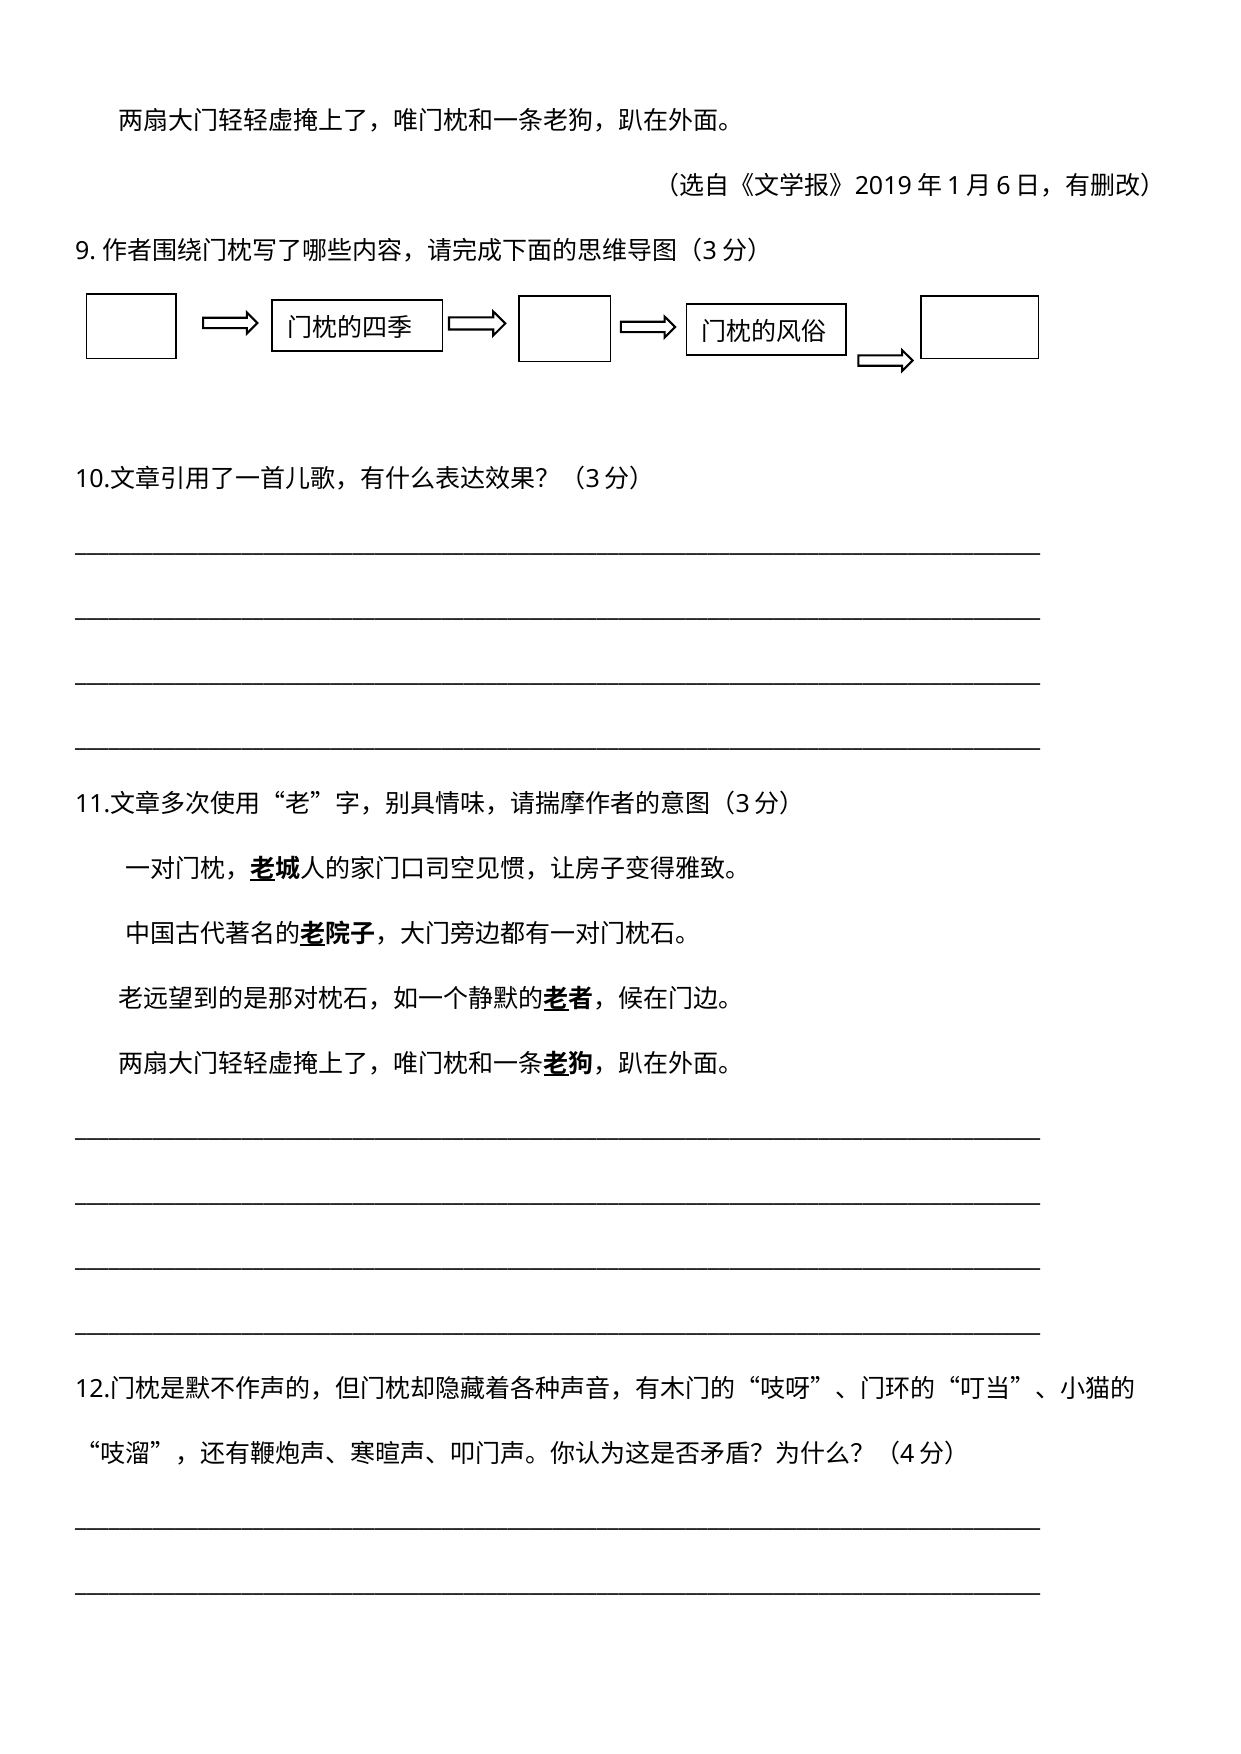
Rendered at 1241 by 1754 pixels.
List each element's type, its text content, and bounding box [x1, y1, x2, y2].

text 两扇大门轻轻虚掩上了，唯门枕和一条老狗，趴在外面。 [75, 1029, 1165, 1094]
text 老远望到的是那对枕石，如一个静默的老者，候在门边。 [75, 964, 1165, 1029]
text 中国古代著名的老院子，大门旁边都有一对门枕石。 [75, 899, 1165, 964]
text _______________________________________________________________________________________ [75, 1094, 1165, 1159]
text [75, 1484, 1165, 1549]
text 10.文章引用了一首儿歌，有什么表达效果？（3分） [75, 444, 1165, 509]
text _______________________________________________________________________________________ [75, 509, 1165, 574]
text _______________________________________________________________________________________ [75, 1224, 1165, 1289]
text 11.文章多次使用“老”字，别具情味，请揣摩作者的意图（3分） [75, 769, 1165, 834]
text _______________________________________________________________________________________ [75, 574, 1165, 639]
text _______________________________________________________________________________________ [75, 1289, 1165, 1354]
text _______________________________________________________________________________________ [75, 639, 1165, 704]
text _______________________________________________________________________________________ [75, 704, 1165, 769]
text 一对门枕，老城人的家门口司空见惯，让房子变得雅致。 [75, 834, 1165, 899]
text 12.门枕是默不作声的，但门枕却隐藏着各种声音，有木门的“吱呀”、门环的“叮当”、小猫的“吱溜”，还有鞭炮声、寒暄声、叩门声。你认为这是否矛盾？为什么？（4分） [75, 1354, 1165, 1484]
text _______________________________________________________________________________________ [75, 1159, 1165, 1224]
text 两扇大门轻轻虚掩上了，唯门枕和一条老狗，趴在外面。 [75, 86, 1165, 151]
text （选自《文学报》2019年1月6日，有删改） [75, 151, 1165, 216]
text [75, 1549, 1165, 1614]
text 9. 作者围绕门枕写了哪些内容，请完成下面的思维导图（3分） [75, 216, 1165, 281]
